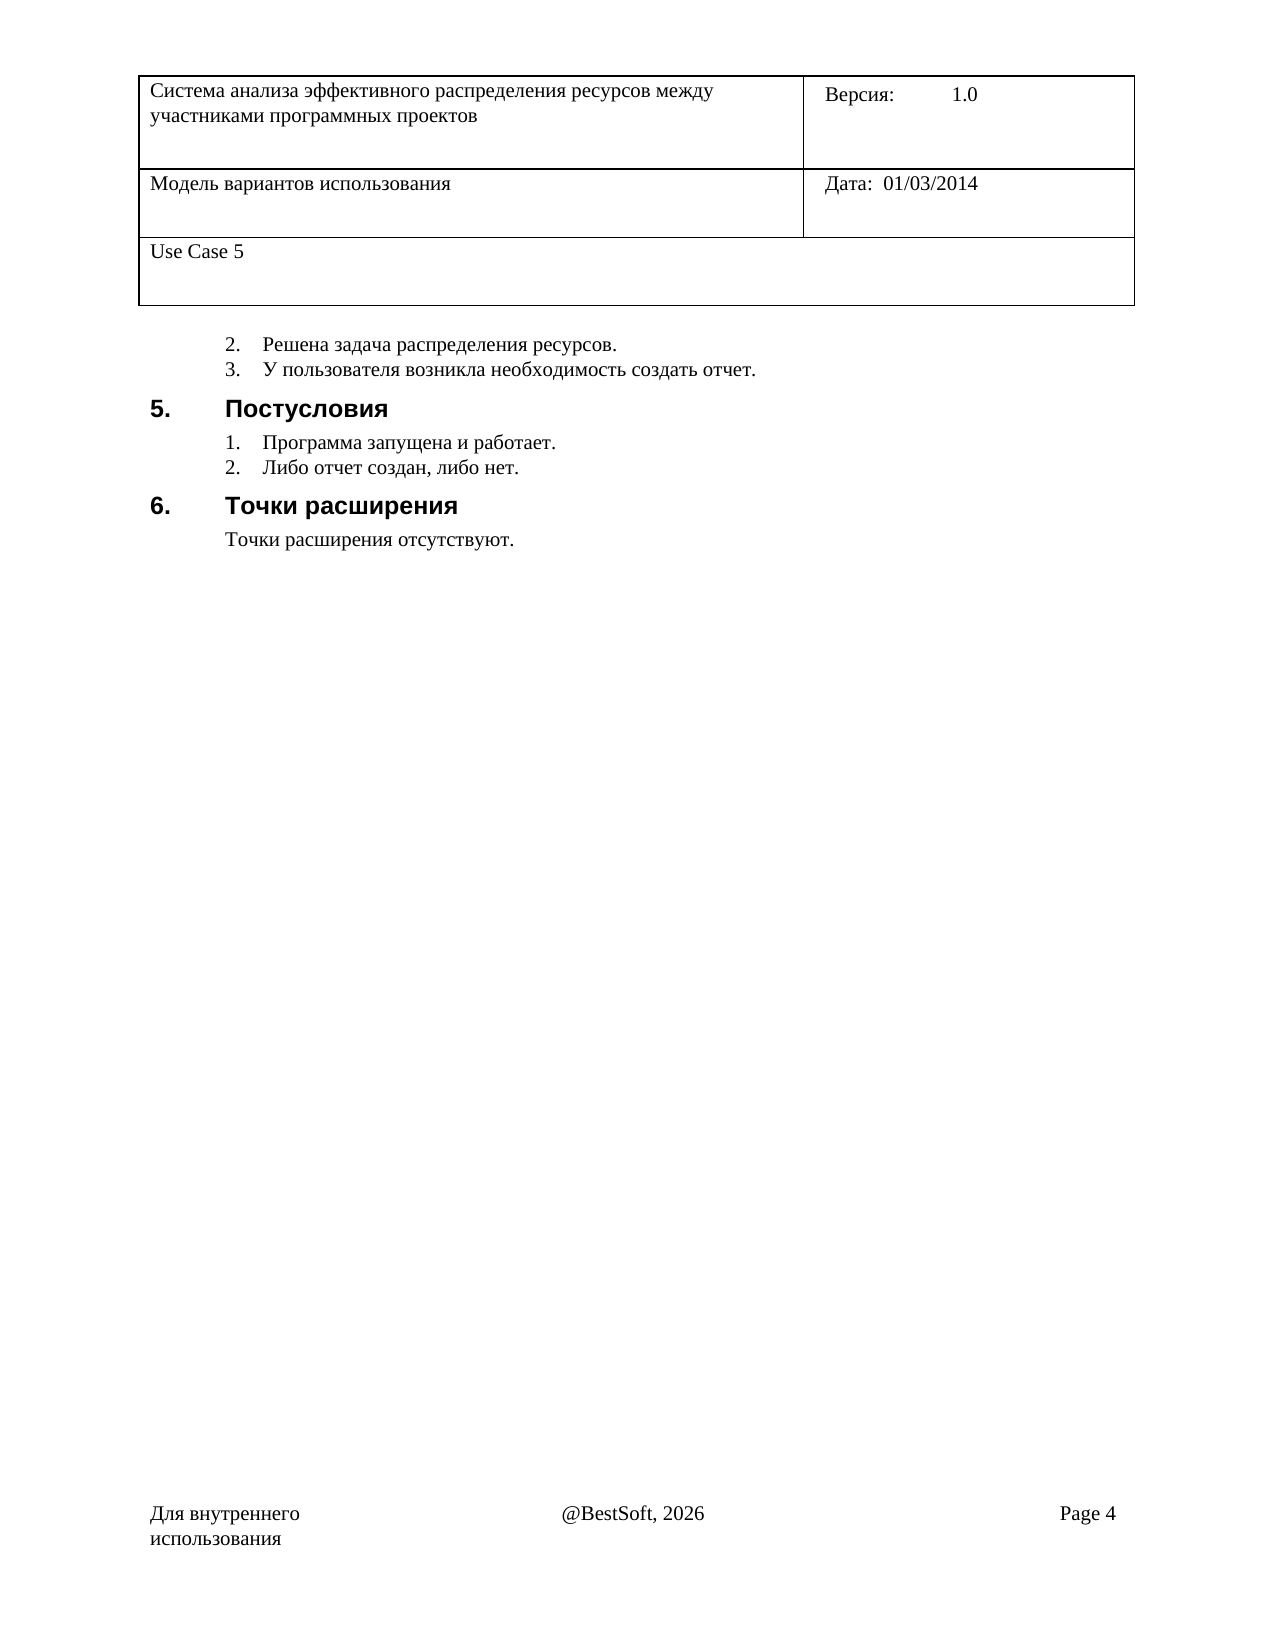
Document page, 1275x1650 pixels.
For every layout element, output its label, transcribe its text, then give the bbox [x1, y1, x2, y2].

subtitle Постусловия [150, 394, 1125, 422]
subtitle Точки расширения [150, 491, 1125, 520]
list У пользователя возникла необходимость создать отчет. [225, 356, 1125, 381]
list Программа запущена и работает. [225, 429, 1125, 454]
list Решена задача распределения ресурсов. [225, 331, 1125, 356]
list Либо отчет создан, либо нет. [225, 454, 1125, 479]
text Точки расширения отсутствуют. [225, 526, 1125, 551]
